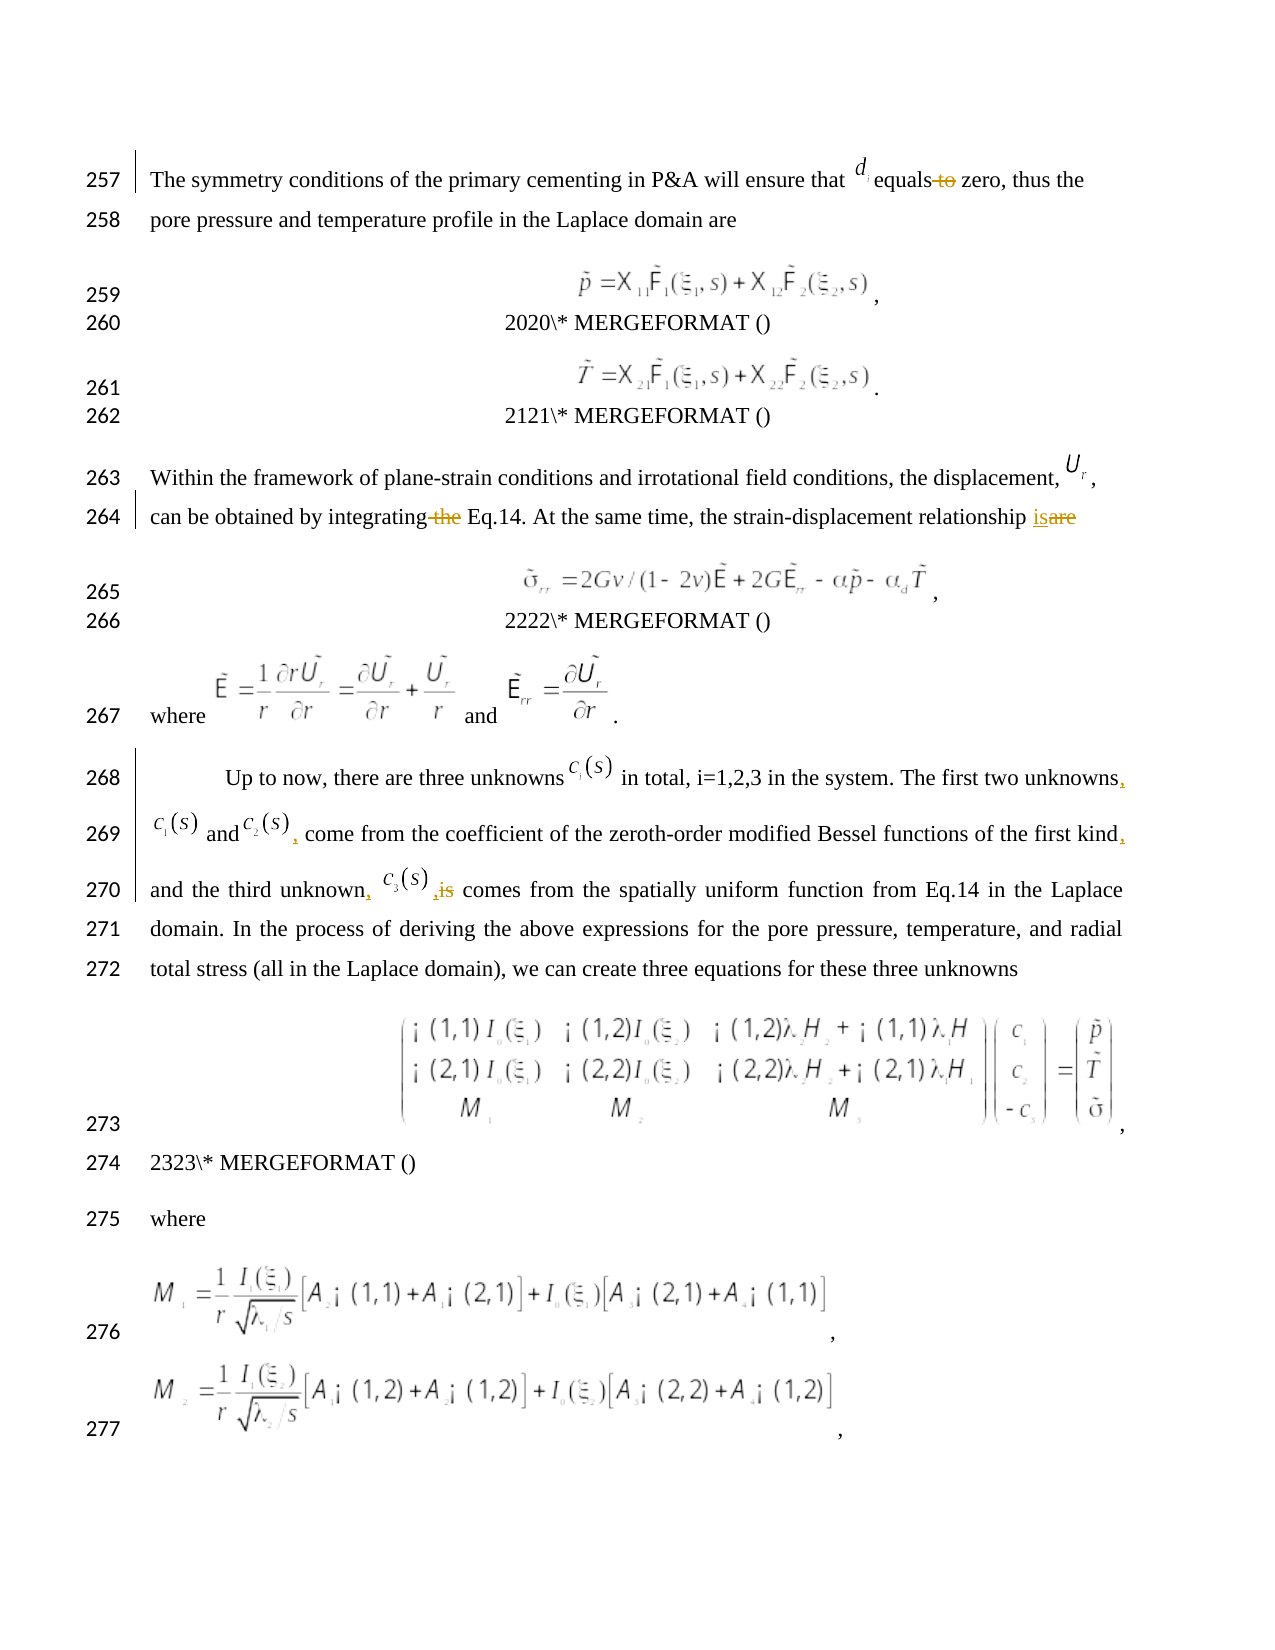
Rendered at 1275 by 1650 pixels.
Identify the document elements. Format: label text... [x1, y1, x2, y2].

text . [150, 354, 1125, 429]
text ,, [150, 1262, 1125, 1442]
text Within the framework of plane-strain conditions and irrotational field conditions, the displacement,, can be obtained by integrating Eq.14. At the same time, the strain-displacement relationship [150, 447, 1125, 529]
text , [150, 559, 1125, 633]
text where and . [150, 652, 1125, 729]
text where [150, 1206, 1125, 1232]
text , [150, 262, 1125, 336]
text The symmetry conditions of the primary cementing in P&A will ensure that equals zero, thus the pore pressure and temperature profile in the Laplace domain are [150, 150, 1125, 232]
text , [150, 1011, 1125, 1176]
text Up to now, there are three unknowns in total, i=1,2,3 in the system. The first two unknowns and come from the coefficient of the zeroth-order modified Bessel functions of the first kind and the third unknown comes from the spatially uniform function from Eq.14 in the Laplace domain. In the process of deriving the above expressions for the pore pressure, temperature, and radial total stress (all in the Laplace domain), we can create three equations for these three unknowns [150, 748, 1125, 981]
